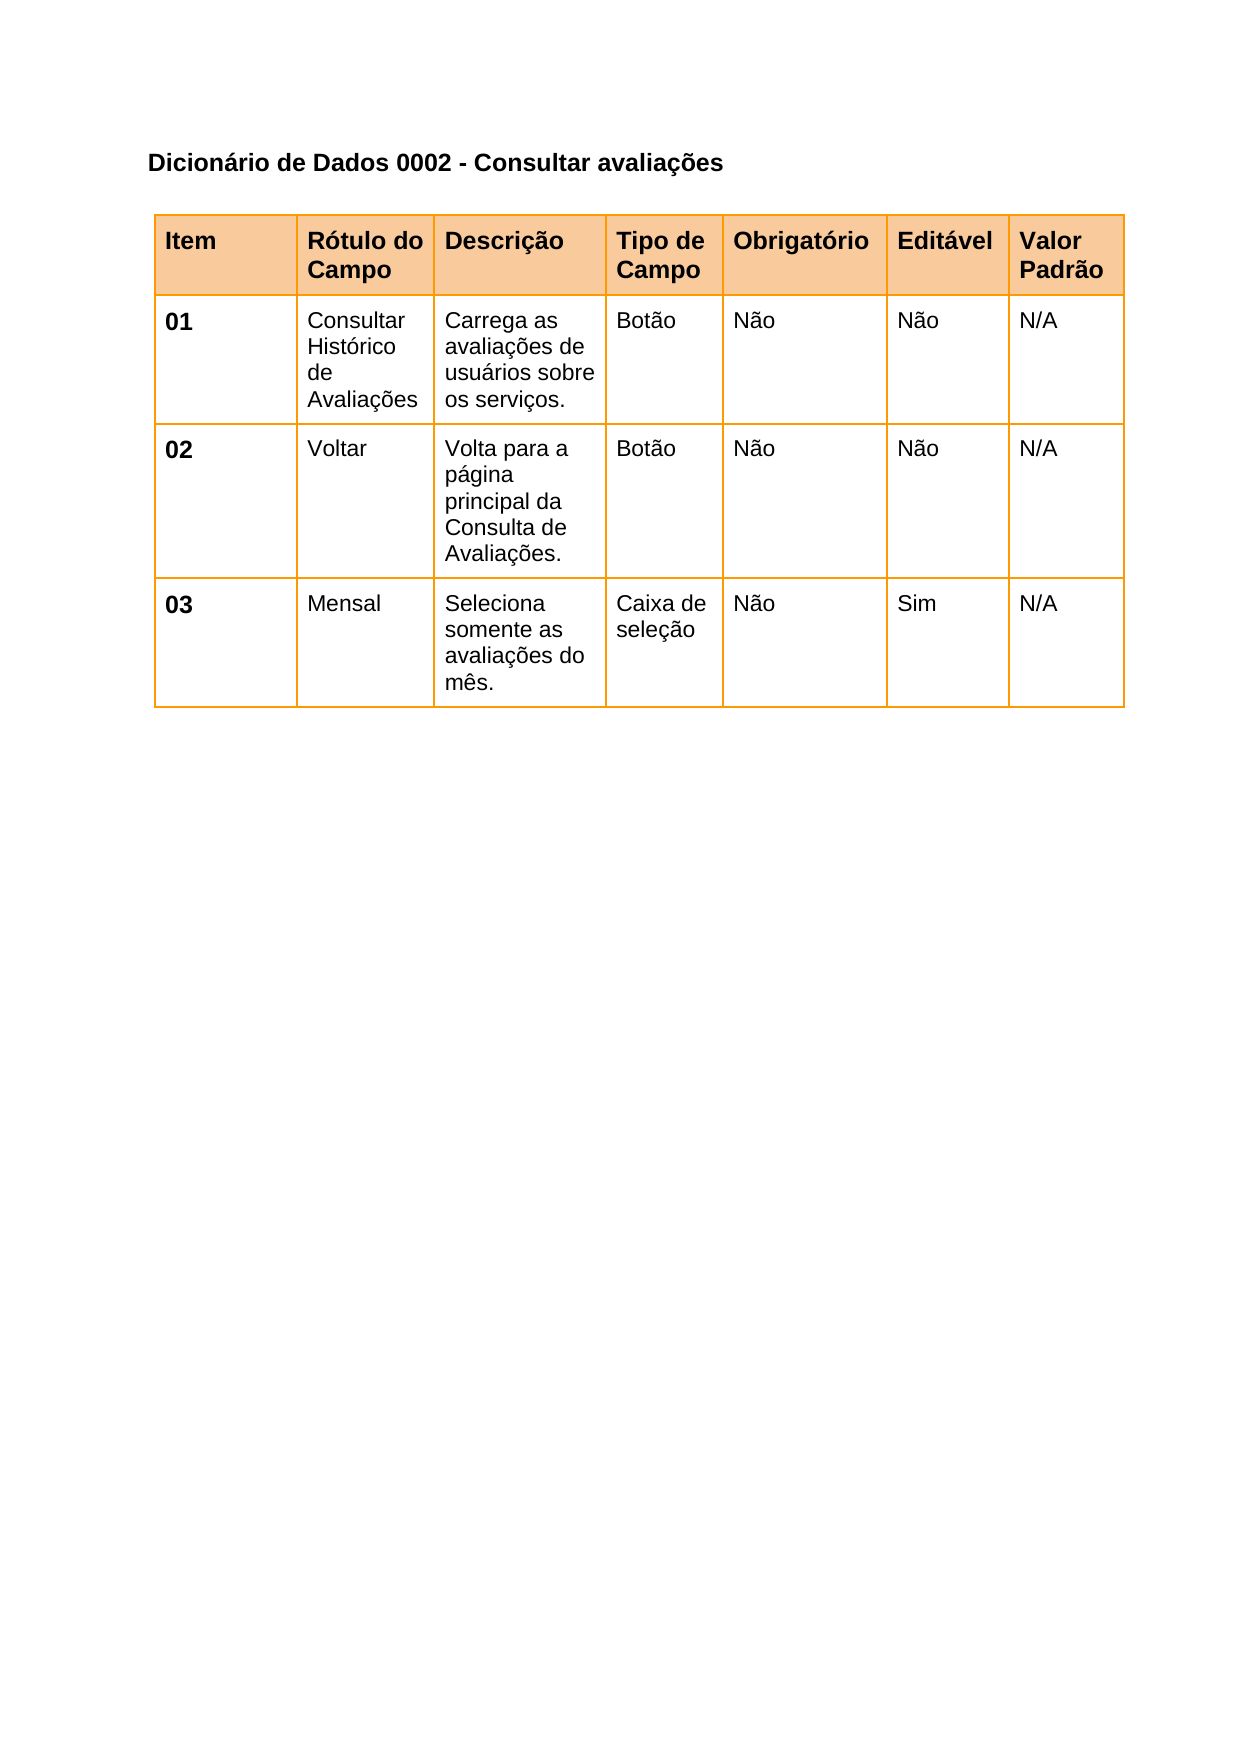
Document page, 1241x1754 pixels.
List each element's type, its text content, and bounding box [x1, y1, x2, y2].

table_header Tipo de Campo [607, 216, 722, 294]
table_cell N/A [1010, 579, 1123, 706]
table_cell Sim [888, 579, 1008, 706]
table_cell Botão [607, 425, 722, 577]
table_cell Botão [607, 296, 722, 422]
table_header Editável [888, 216, 1008, 294]
table_cell 02 [156, 425, 296, 577]
table_cell 01 [156, 296, 296, 422]
table_header Rótulo do Campo [298, 216, 433, 294]
table_header Item [156, 216, 296, 294]
table_header Descrição [435, 216, 605, 294]
table_cell Mensal [298, 579, 433, 706]
table_cell Não [724, 296, 886, 422]
table_cell 03 [156, 579, 296, 706]
table_cell Voltar [298, 425, 433, 577]
table_cell N/A [1010, 425, 1123, 577]
table_cell Não [888, 296, 1008, 422]
table_header Valor Padrão [1010, 216, 1123, 294]
table_cell N/A [1010, 296, 1123, 422]
table_cell Volta para a página principal da Consulta de Avaliações. [435, 425, 605, 577]
table_cell Não [724, 579, 886, 706]
table_cell Consultar Histórico de Avaliações [298, 296, 433, 422]
table_cell Não [724, 425, 886, 577]
text Dicionário de Dados 0002 - Consultar avaliações [148, 148, 1090, 176]
table_cell Caixa de seleção [607, 579, 722, 706]
table_cell Seleciona somente as avaliações do mês. [435, 579, 605, 706]
table_cell Carrega as avaliações de usuários sobre os serviços. [435, 296, 605, 422]
table_header Obrigatório [724, 216, 886, 294]
table_cell Não [888, 425, 1008, 577]
